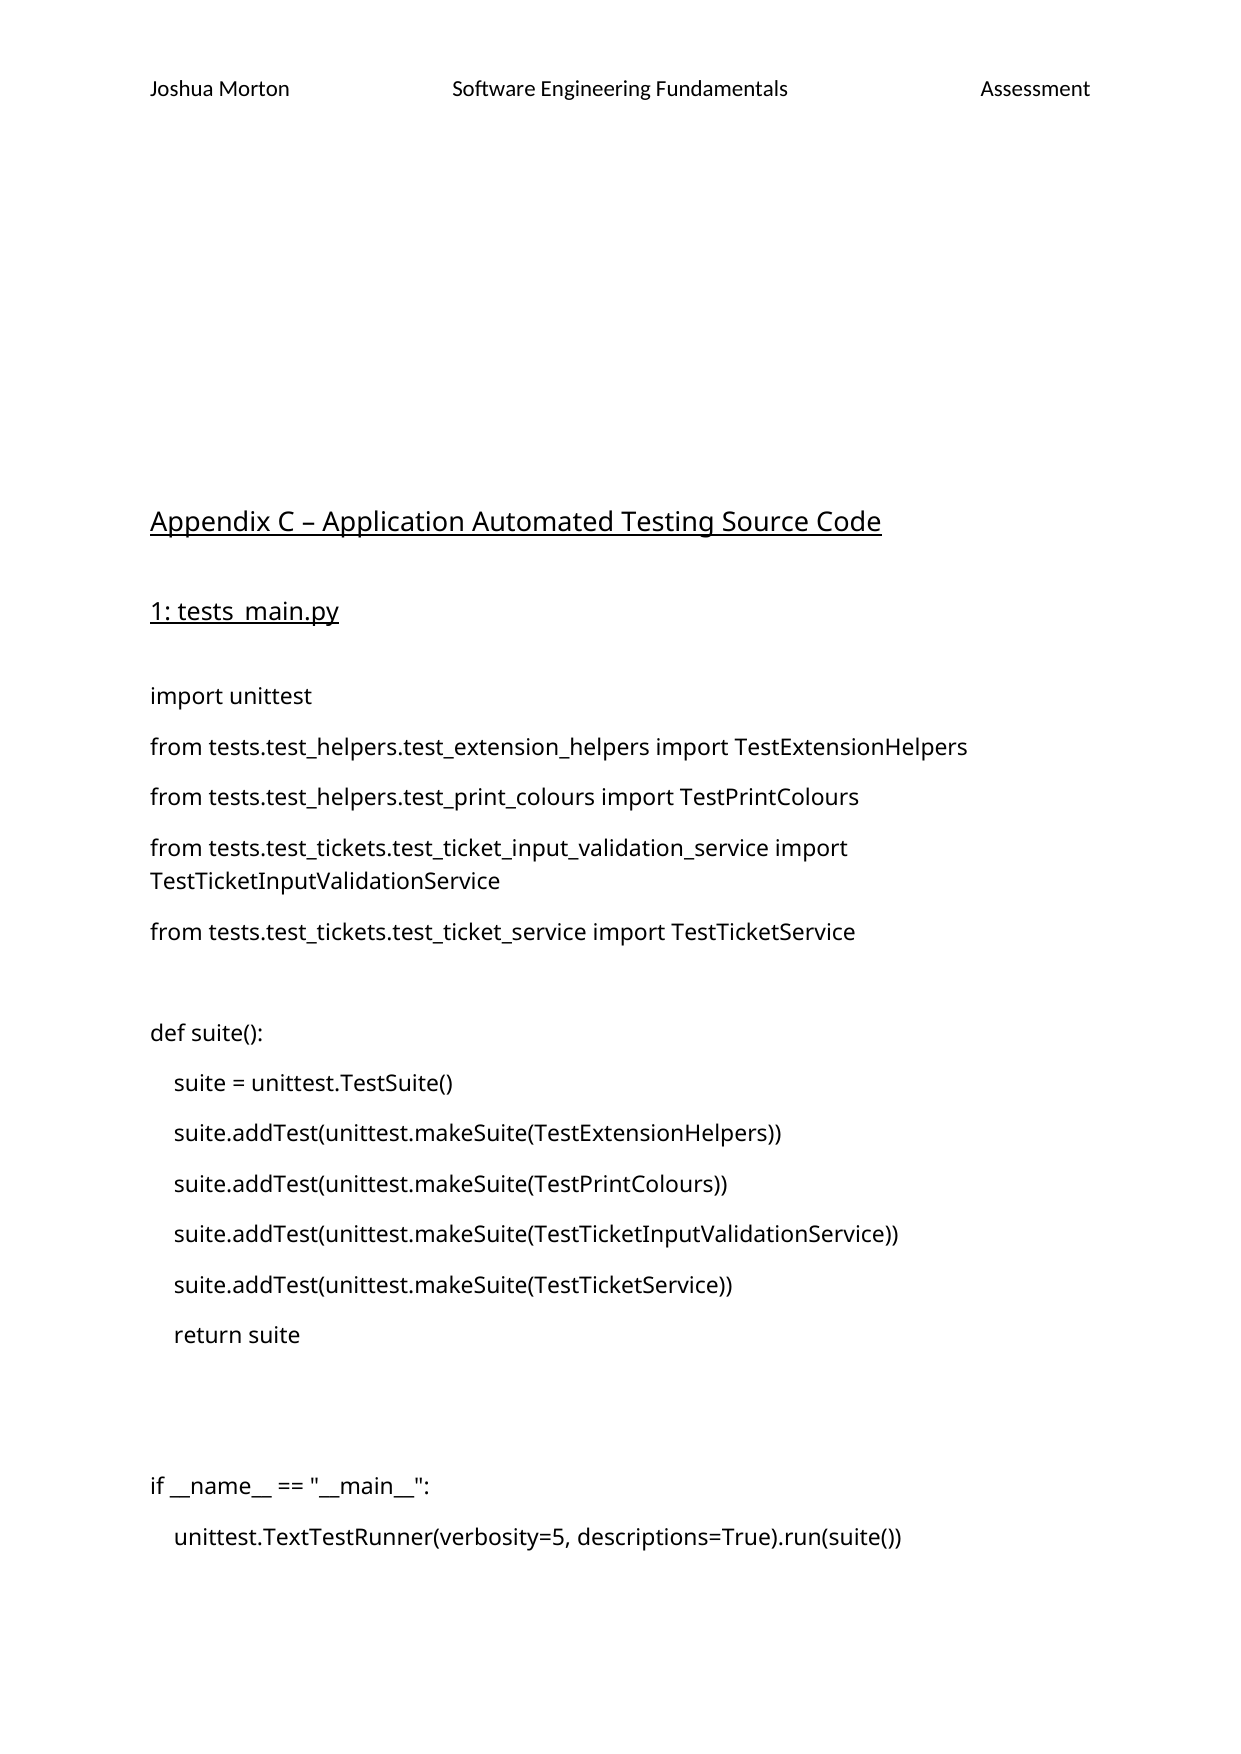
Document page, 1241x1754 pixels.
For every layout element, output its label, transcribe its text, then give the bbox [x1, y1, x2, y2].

text suite.addTest(unittest.makeSuite(TestTicketInputValidationService)) [150, 1218, 1090, 1249]
text suite = unittest.TestSuite() [150, 1067, 1090, 1098]
text suite.addTest(unittest.makeSuite(TestExtensionHelpers)) [150, 1117, 1090, 1149]
text import unittest [150, 680, 1090, 712]
text from tests.test_tickets.test_ticket_service import TestTicketService [150, 916, 1090, 947]
text suite.addTest(unittest.makeSuite(TestTicketService)) [150, 1269, 1090, 1300]
text from tests.test_tickets.test_ticket_input_validation_service import TestTicketInputValidationService [150, 832, 1090, 897]
text from tests.test_helpers.test_print_colours import TestPrintColours [150, 781, 1090, 812]
text unittest.TextTestRunner(verbosity=5, descriptions=True).run(suite()) [150, 1521, 1090, 1552]
subtitle Appendix C – Application Automated Testing Source Code [150, 503, 1090, 540]
subtitle 1: tests_main.py [150, 593, 1090, 627]
text suite.addTest(unittest.makeSuite(TestPrintColours)) [150, 1168, 1090, 1199]
text from tests.test_helpers.test_extension_helpers import TestExtensionHelpers [150, 731, 1090, 762]
text return suite [150, 1319, 1090, 1350]
text def suite(): [150, 1017, 1090, 1048]
text if __name__ == "__main__": [150, 1470, 1090, 1502]
